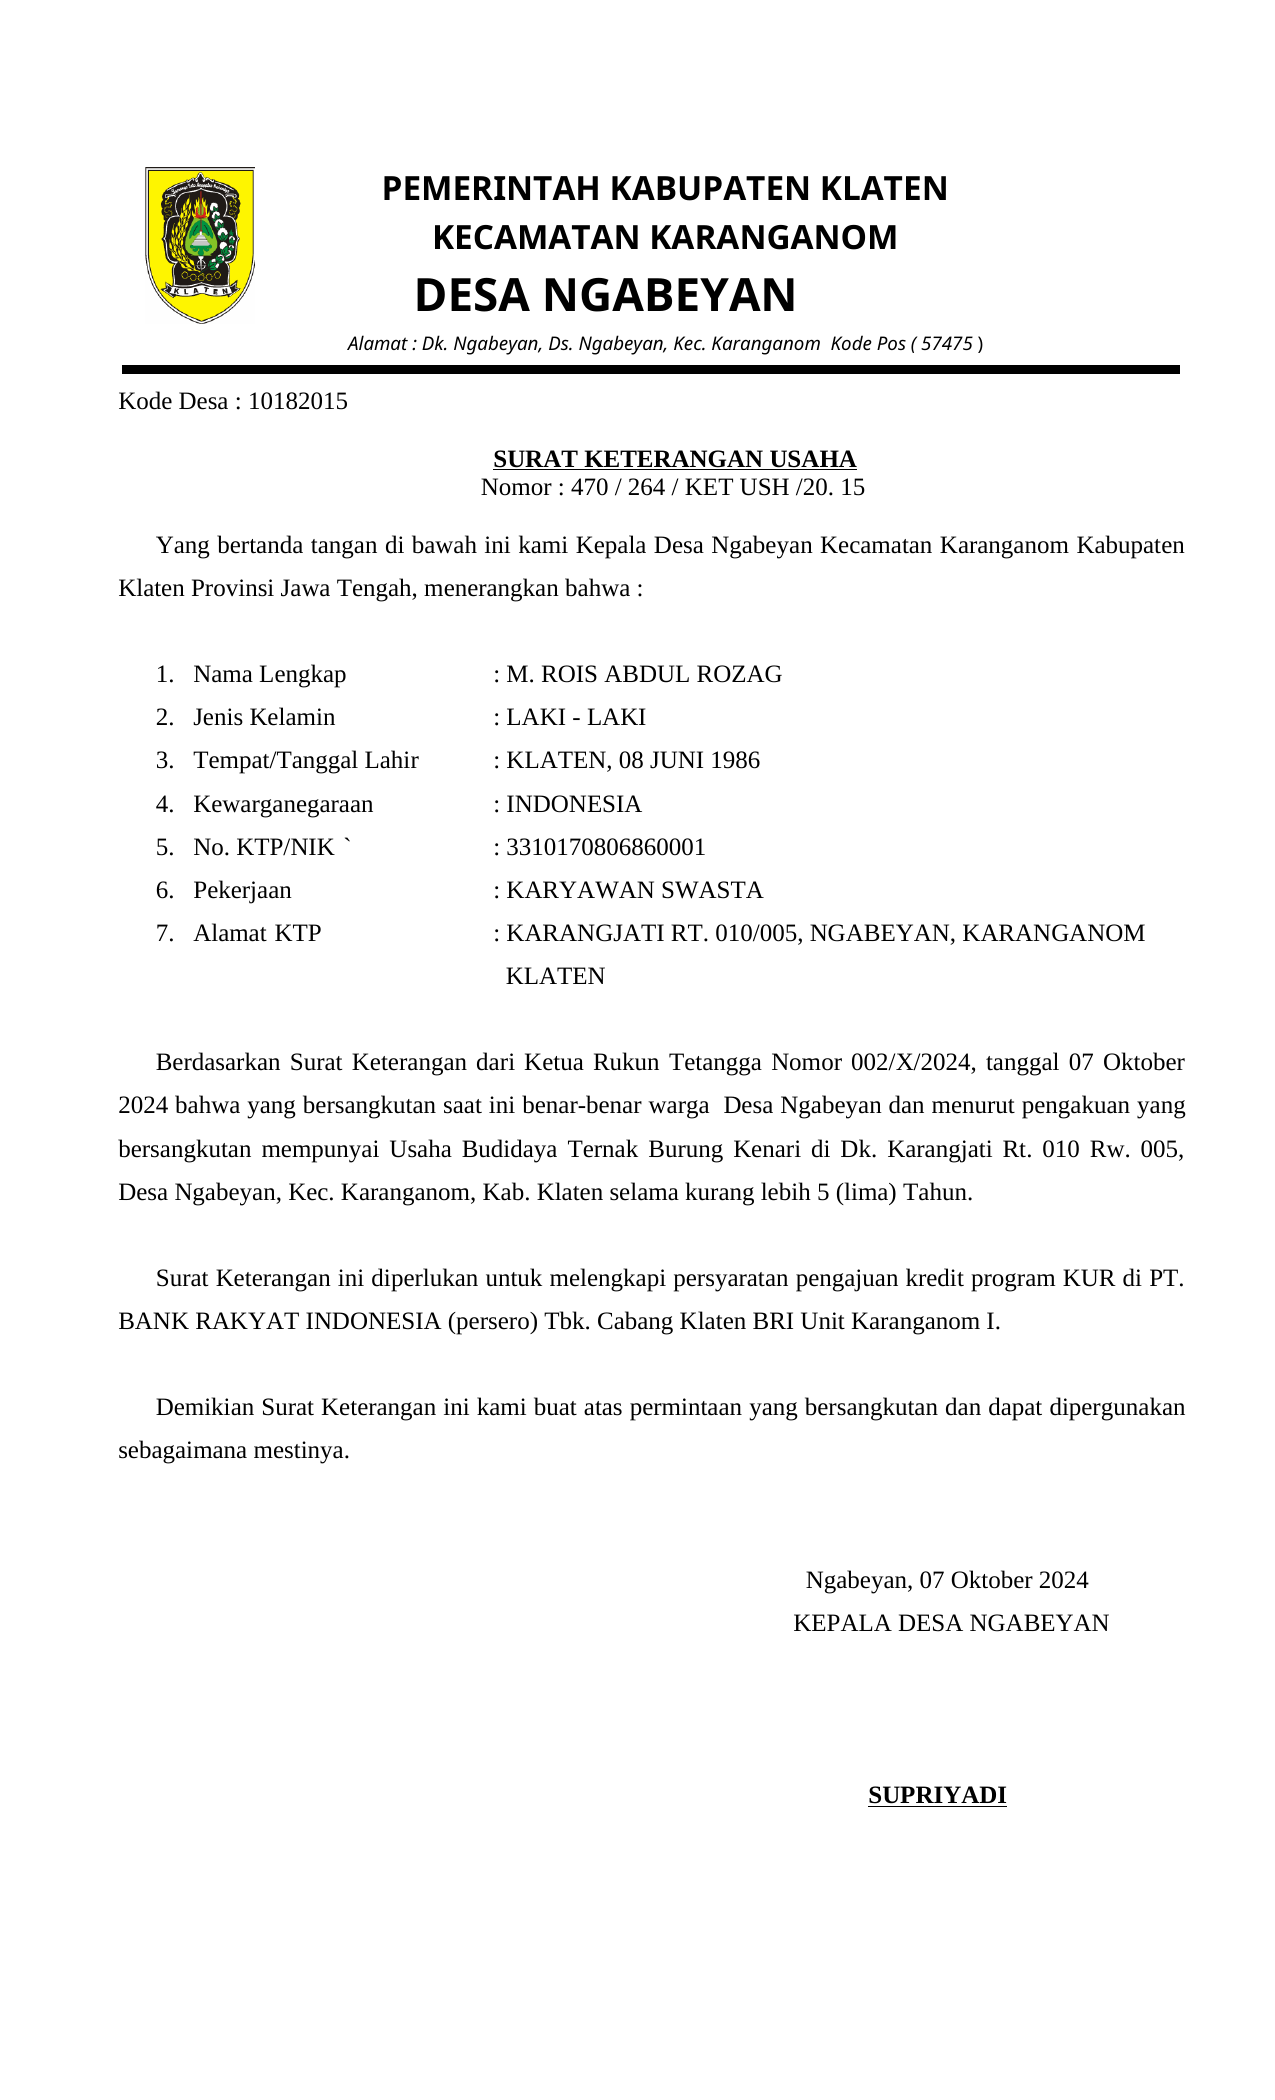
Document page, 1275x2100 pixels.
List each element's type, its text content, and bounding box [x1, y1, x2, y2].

text Berdasarkan Surat Keterangan dari Ketua Rukun Tetangga Nomor 002/X/2024, tanggal 07 Oktober 2024 bahwa yang bersangkutan saat ini benar-benar warga Desa Ngabeyan dan menurut pengakuan yang bersangkutan mempunyai Usaha Budidaya Ternak Burung Kenari di Dk. Karangjati Rt. 010 Rw. 005, Desa Ngabeyan, Kec. Karanganom, Kab. Klaten selama kurang lebih 5 (lima) Tahun. [118, 1047, 1186, 1206]
text Yang bertanda tangan di bawah ini kami Kepala Desa Ngabeyan Kecamatan Karanganom Kabupaten Klaten Provinsi Jawa Tengah, menerangkan bahwa : [118, 530, 1186, 602]
list Jenis Kelamin : LAKI - LAKI [156, 702, 1186, 731]
text Demikian Surat Keterangan ini kami buat atas permintaan yang bersangkutan dan dapat dipergunakan sebagaimana mestinya. [118, 1392, 1186, 1464]
text KEPALA DESA NGABEYAN [155, 1608, 1186, 1637]
text Kode Desa : 10182015 [118, 386, 1186, 415]
table_header PEMERINTAH KABUPATEN KLATEN KECAMATAN KARANGANOM DESA NGABEYAN Alamat : Dk. Ngabeyan, Ds. Ngabeyan, Kec. Karanganom Kode Pos ( 57475 ) [279, 165, 1095, 358]
text Surat Keterangan ini diperlukan untuk melengkapi persyaratan pengajuan kredit program KUR di PT. BANK RAKYAT INDONESIA (persero) Tbk. Cabang Klaten BRI Unit Karanganom I. [118, 1263, 1186, 1335]
text SURAT KETERANGAN USAHA [418, 444, 1186, 472]
list Tempat/Tanggal Lahir : KLATEN, 08 JUNI 1986 [156, 746, 1186, 774]
text Nomor : 470 / 264 / KET USH /20. 15 [418, 472, 1186, 501]
list No. KTP/NIK ` : 3310170806860001 [156, 832, 1186, 861]
list Nama Lengkap : M. ROIS ABDUL ROZAG [156, 659, 1186, 688]
list Pekerjaan : KARYAWAN SWASTA [156, 875, 1186, 904]
list Alamat KTP : KARANGJATI RT. 010/005, NGABEYAN, KARANGANOM [156, 918, 1186, 947]
list Kewarganegaraan : INDONESIA [156, 789, 1186, 817]
text Ngabeyan, 07 Oktober 2024 [155, 1565, 1186, 1594]
text SUPRIYADI [156, 1781, 1186, 1809]
list KLATEN [493, 961, 1186, 990]
picture [145, 167, 255, 324]
table_header [120, 165, 279, 358]
